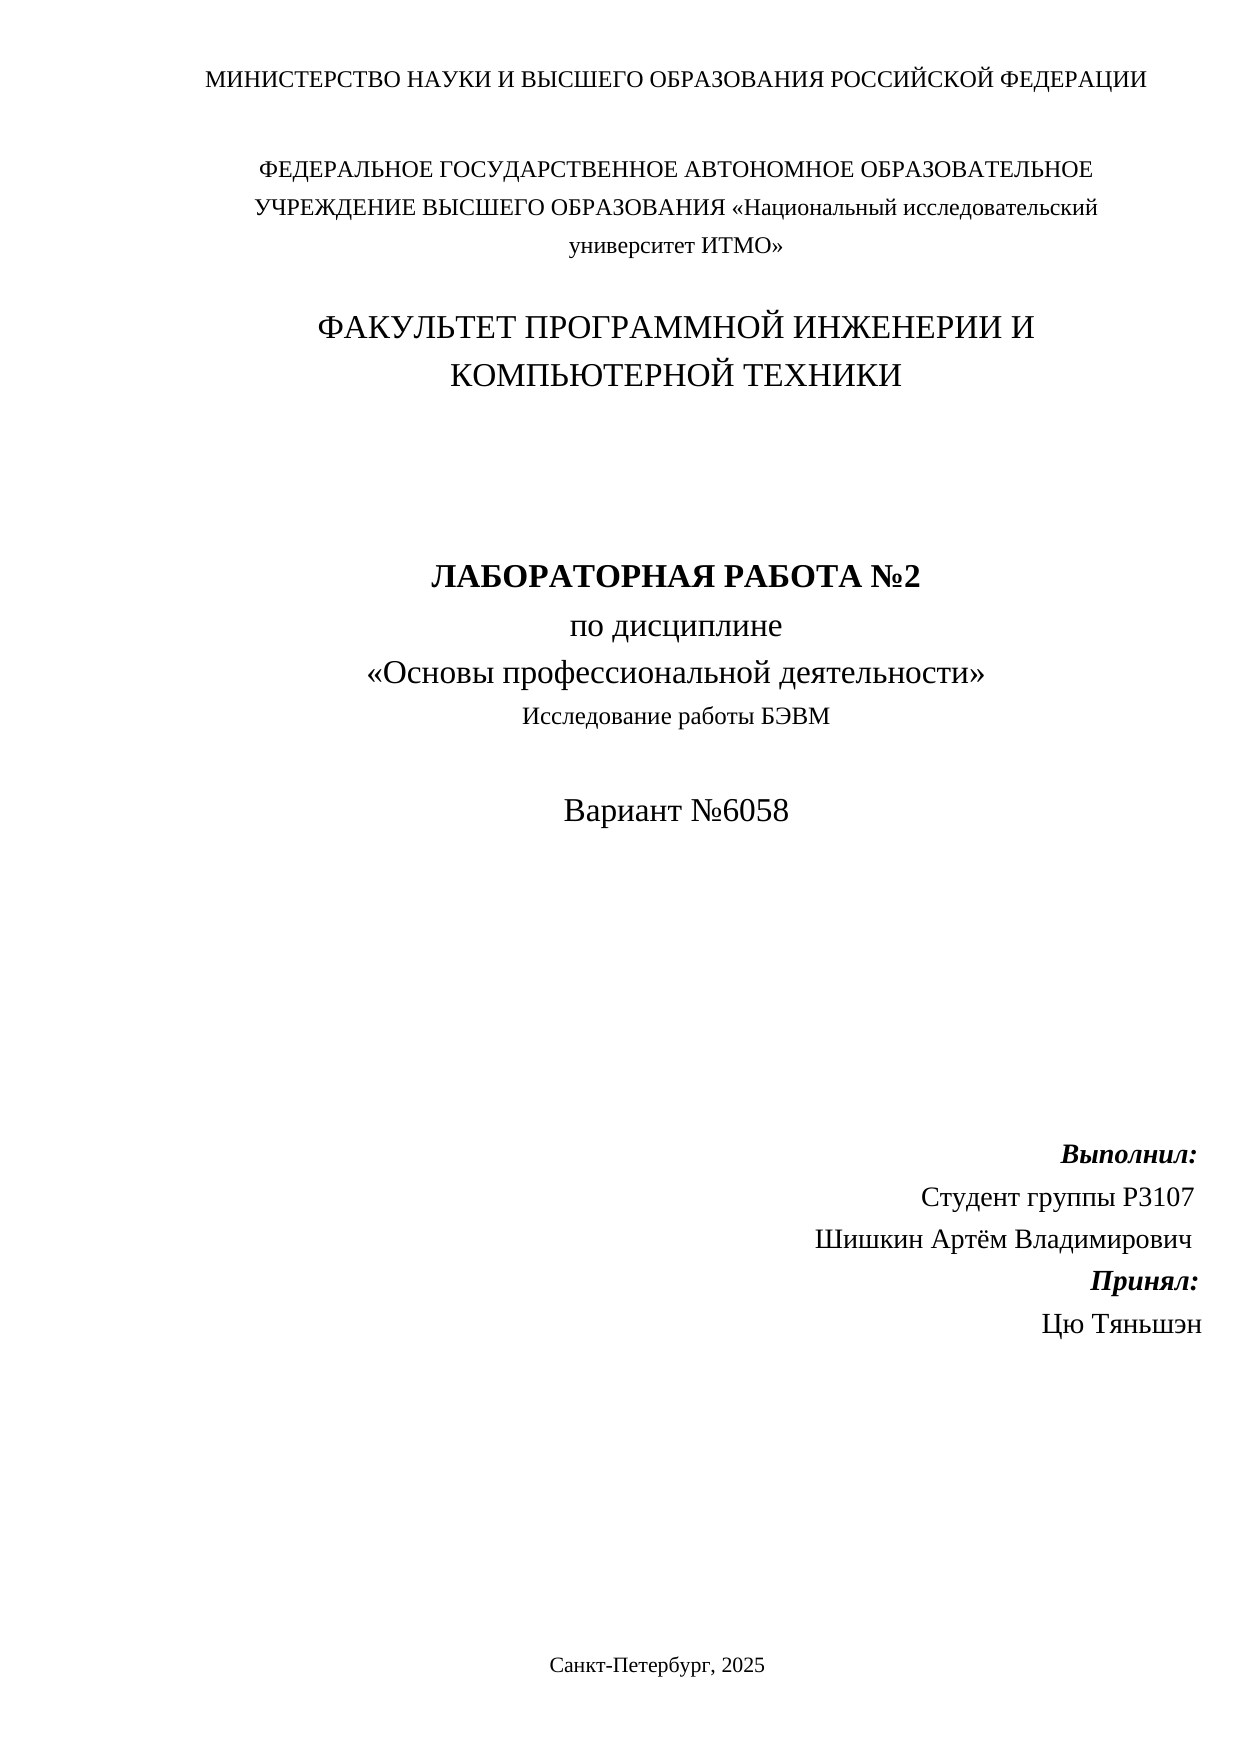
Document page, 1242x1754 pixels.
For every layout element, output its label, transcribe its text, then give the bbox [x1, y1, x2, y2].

text Шишкин Артём Владимирович [814, 1222, 1202, 1254]
text ФАКУЛЬТЕТ ПРОГРАММНОЙ ИНЖЕНЕРИИ И [150, 307, 1202, 345]
text МИНИСТЕРСТВО НАУКИ И ВЫСШЕГО ОБРАЗОВАНИЯ РОССИЙСКОЙ ФЕДЕРАЦИИ [150, 65, 1202, 93]
text Принял: [150, 1263, 1202, 1297]
text Санкт-Петербург, 2025 [150, 1652, 1164, 1677]
text Студент группы P3107 [921, 1180, 1202, 1212]
text «Основы профессиональной деятельности» [150, 653, 1202, 691]
text КОМПЬЮТЕРНОЙ ТЕХНИКИ [150, 355, 1202, 393]
text ЛАБОРАТОРНАЯ РАБОТА №2 [150, 556, 1202, 594]
text Исследование работы БЭВМ [150, 701, 1202, 730]
text Вариант №6058 [150, 791, 1202, 829]
text Цю Тяньшэн [150, 1306, 1202, 1339]
text по дисциплине [150, 605, 1202, 643]
text Выполнил: [1060, 1137, 1202, 1170]
text ФЕДЕРАЛЬНОЕ ГОСУДАРСТВЕННОЕ АВТОНОМНОЕ ОБРАЗОВАТЕЛЬНОЕ УЧРЕЖДЕНИЕ ВЫСШЕГО ОБРАЗОВАНИЯ «Национальный исследовательский университет ИТМО» [189, 155, 1162, 259]
